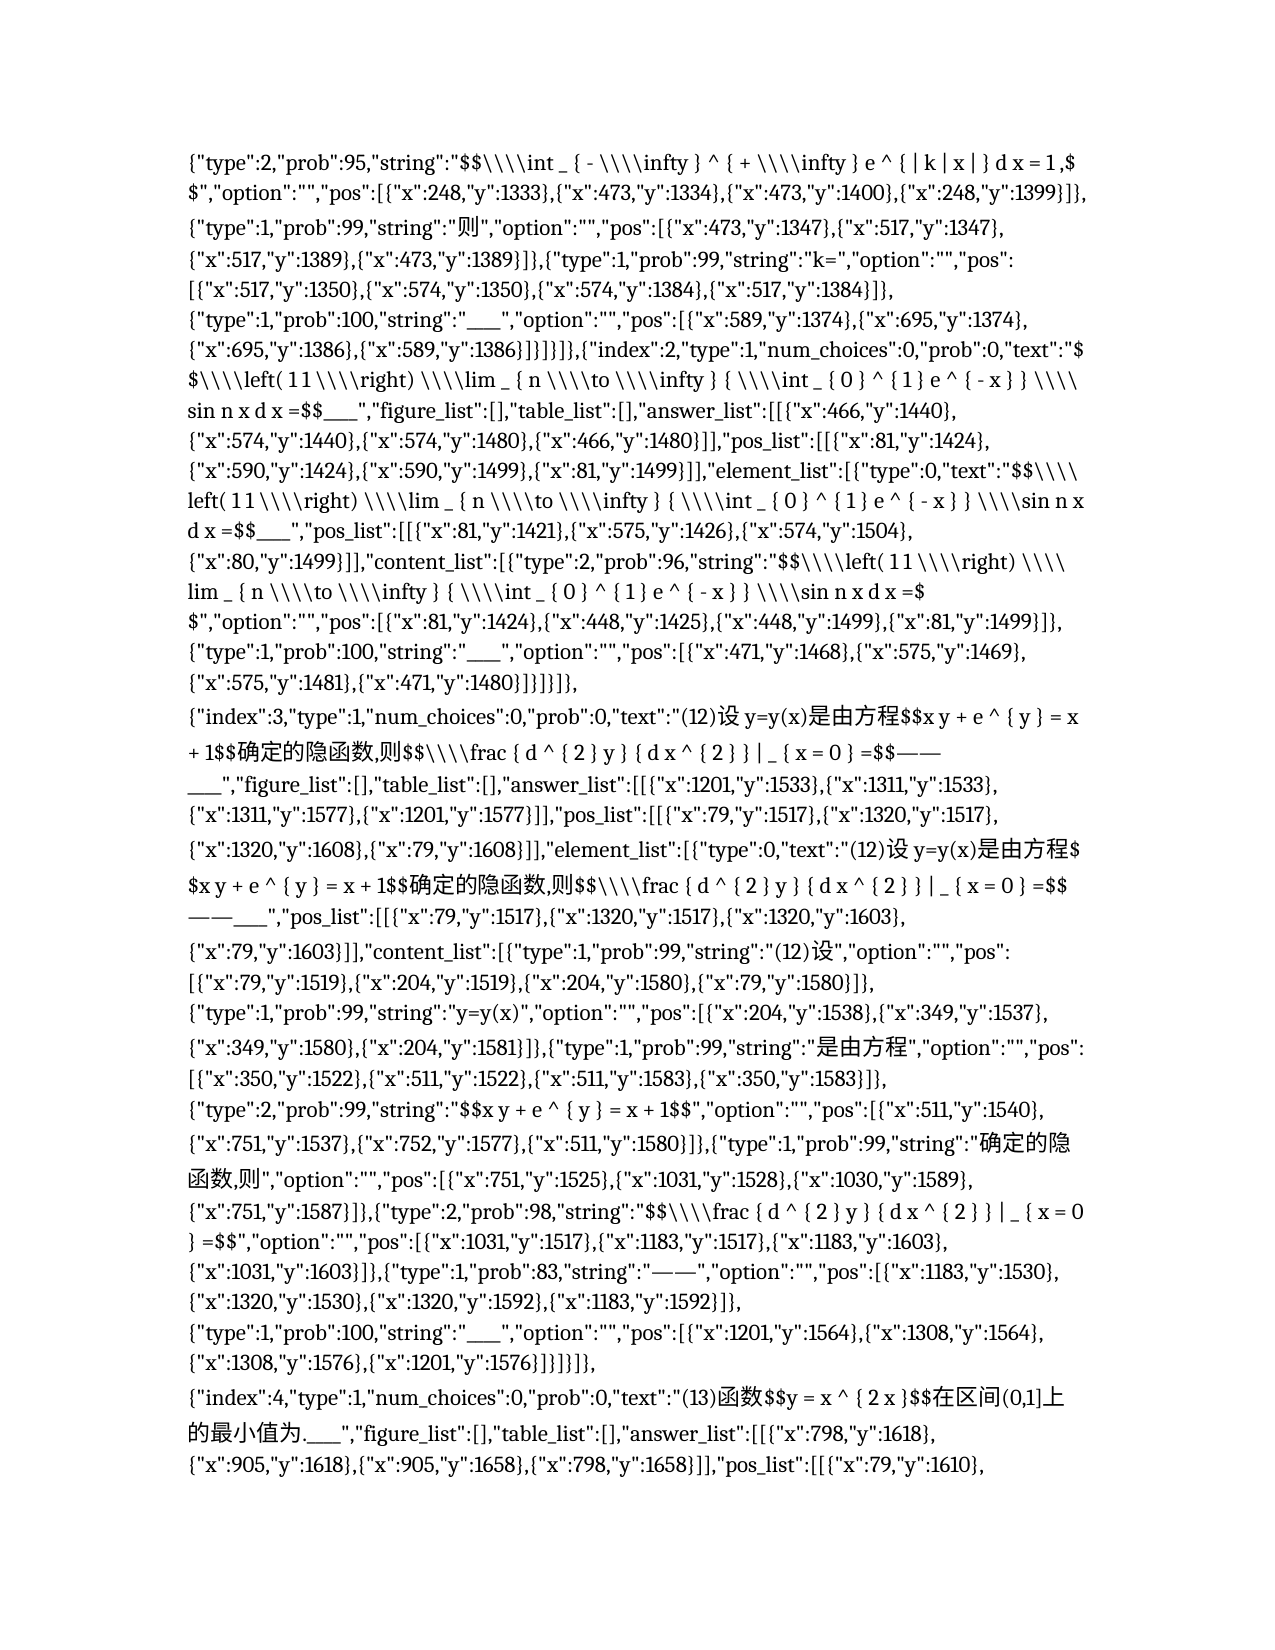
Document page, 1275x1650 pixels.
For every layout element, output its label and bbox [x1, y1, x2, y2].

text [187, 150, 1087, 1478]
